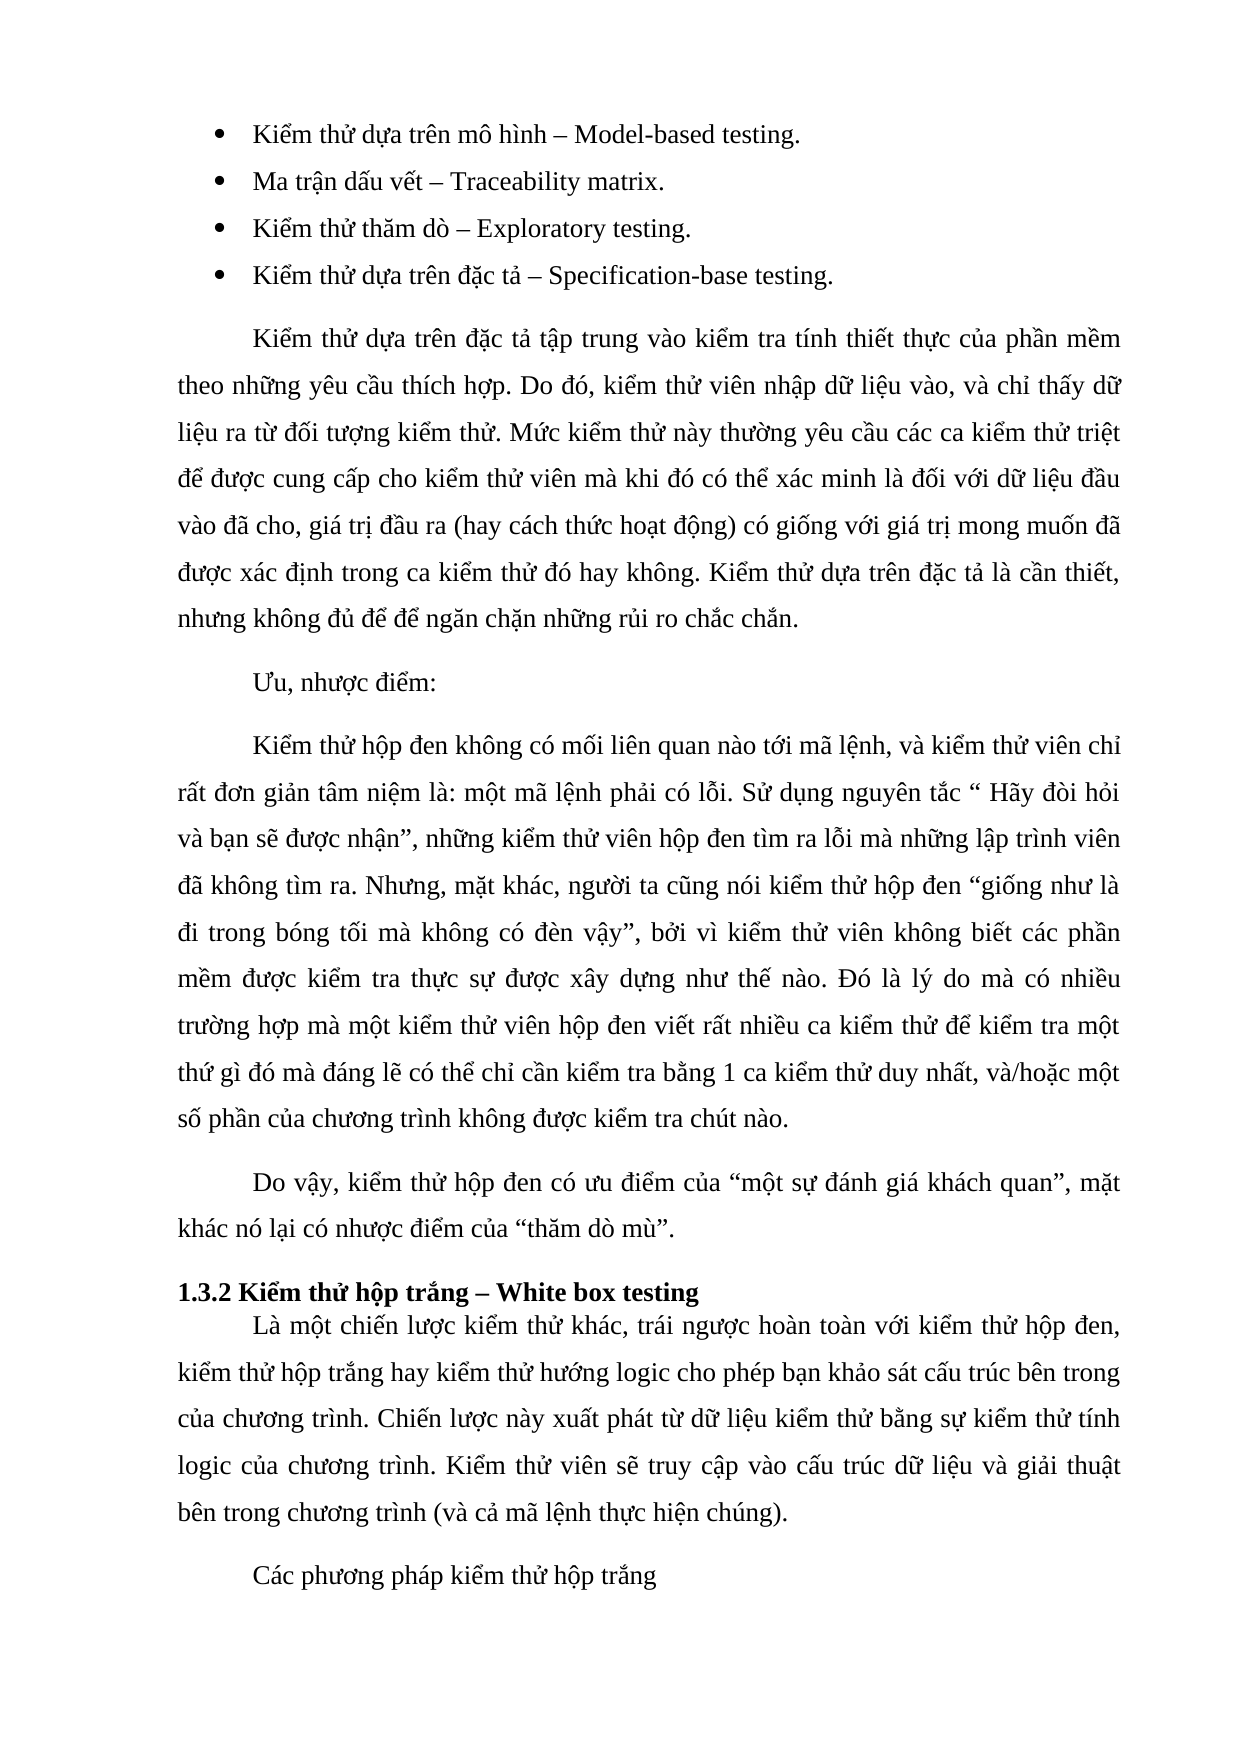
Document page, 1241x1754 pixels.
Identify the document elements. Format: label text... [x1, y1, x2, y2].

text Kiểm thử dựa trên đặc tả tập trung vào kiểm tra tính thiết thực của phần mềm theo những yêu cầu thích hợp. Do đó, kiểm thử viên nhập dữ liệu vào, và chỉ thấy dữ liệu ra từ đối tượng kiểm thử. Mức kiểm thử này thường yêu cầu các ca kiểm thử triệt để được cung cấp cho kiểm thử viên mà khi đó có thể xác minh là đối với dữ liệu đầu vào đã cho, giá trị đầu ra (hay cách thức hoạt động) có giống với giá trị mong muốn đã được xác định trong ca kiểm thử đó hay không. Kiểm thử dựa trên đặc tả là cần thiết, nhưng không đủ để để ngăn chặn những rủi ro chắc chắn. [177, 322, 1122, 633]
text Ưu, nhược điểm: [177, 666, 1122, 697]
list Kiểm thử thăm dò – Exploratory testing. [215, 212, 1122, 243]
text Là một chiến lược kiểm thử khác, trái ngược hoàn toàn với kiểm thử hộp đen, kiểm thử hộp trắng hay kiểm thử hướng logic cho phép bạn khảo sát cấu trúc bên trong của chương trình. Chiến lược này xuất phát từ dữ liệu kiểm thử bằng sự kiểm thử tính logic của chương trình. Kiểm thử viên sẽ truy cập vào cấu trúc dữ liệu và giải thuật bên trong chương trình (và cả mã lệnh thực hiện chúng). [177, 1309, 1122, 1527]
list Ma trận dấu vết – Traceability matrix. [215, 165, 1122, 196]
text Kiểm thử hộp đen không có mối liên quan nào tới mã lệnh, và kiểm thử viên chỉ rất đơn giản tâm niệm là: một mã lệnh phải có lỗi. Sử dụng nguyên tắc “ Hãy đòi hỏi và bạn sẽ được nhận”, những kiểm thử viên hộp đen tìm ra lỗi mà những lập trình viên đã không tìm ra. Nhưng, mặt khác, người ta cũng nói kiểm thử hộp đen “giống như là đi trong bóng tối mà không có đèn vậy”, bởi vì kiểm thử viên không biết các phần mềm được kiểm tra thực sự được xây dựng như thế nào. Đó là lý do mà có nhiều trường hợp mà một kiểm thử viên hộp đen viết rất nhiều ca kiểm thử để kiểm tra một thứ gì đó mà đáng lẽ có thể chỉ cần kiểm tra bằng 1 ca kiểm thử duy nhất, và/hoặc một số phần của chương trình không được kiểm tra chút nào. [177, 729, 1122, 1133]
text Do vậy, kiểm thử hộp đen có ưu điểm của “một sự đánh giá khách quan”, mặt khác nó lại có nhược điểm của “thăm dò mù”. [177, 1166, 1122, 1243]
subtitle 1.3.2 Kiểm thử hộp trắng – White box testing [177, 1276, 1122, 1307]
text Các phương pháp kiểm thử hộp trắng [177, 1559, 1122, 1590]
list Kiểm thử dựa trên mô hình – Model-based testing. [215, 118, 1122, 149]
list Kiểm thử dựa trên đặc tả – Specification-base testing. [215, 259, 1122, 290]
